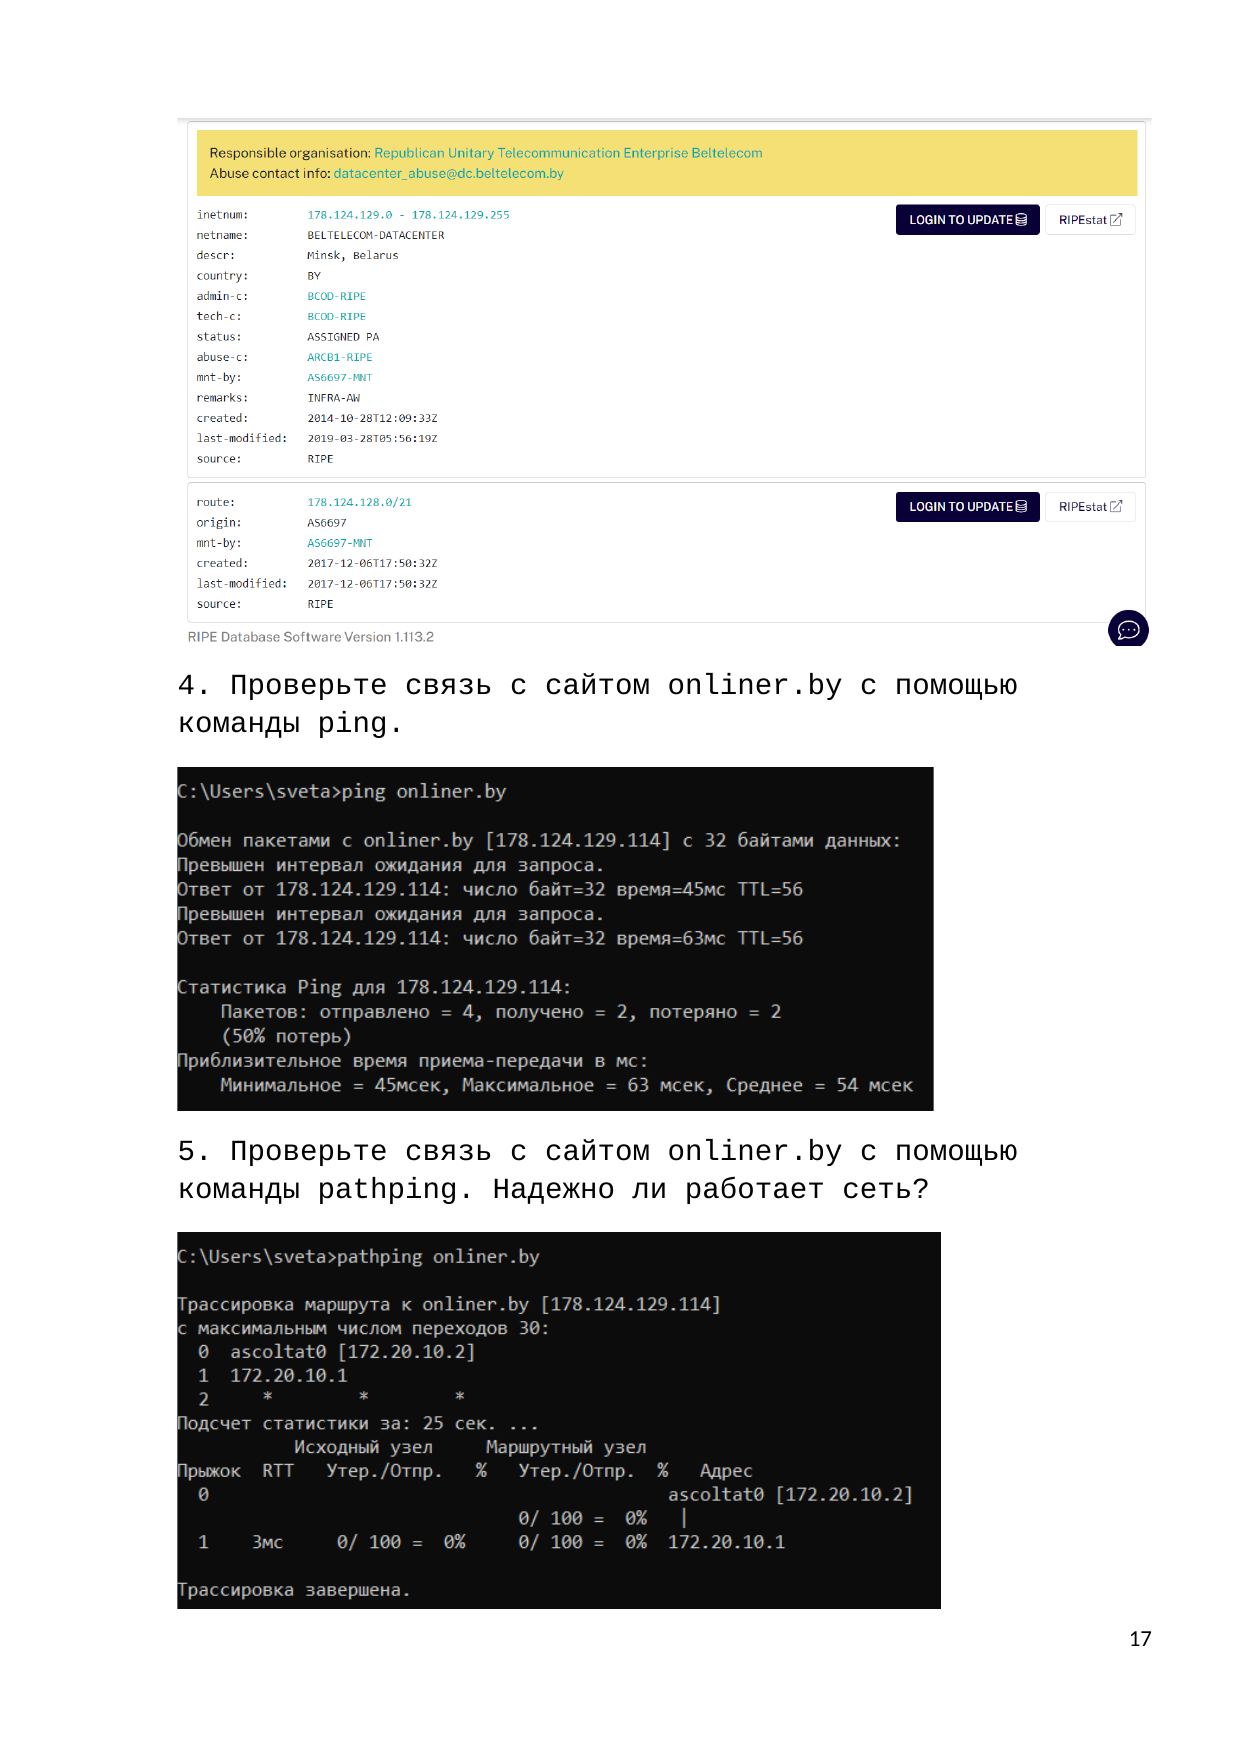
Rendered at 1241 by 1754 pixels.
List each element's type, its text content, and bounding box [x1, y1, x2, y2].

picture [177, 1232, 941, 1609]
text 5. Проверьте связь с сайтом onliner.by с помощью команды pathping. Надежно ли работает сеть? [177, 1136, 1152, 1207]
picture [177, 118, 1152, 646]
picture [177, 767, 934, 1111]
text 4. Проверьте связь с сайтом onliner.by с помощью команды ping. [177, 670, 1152, 741]
